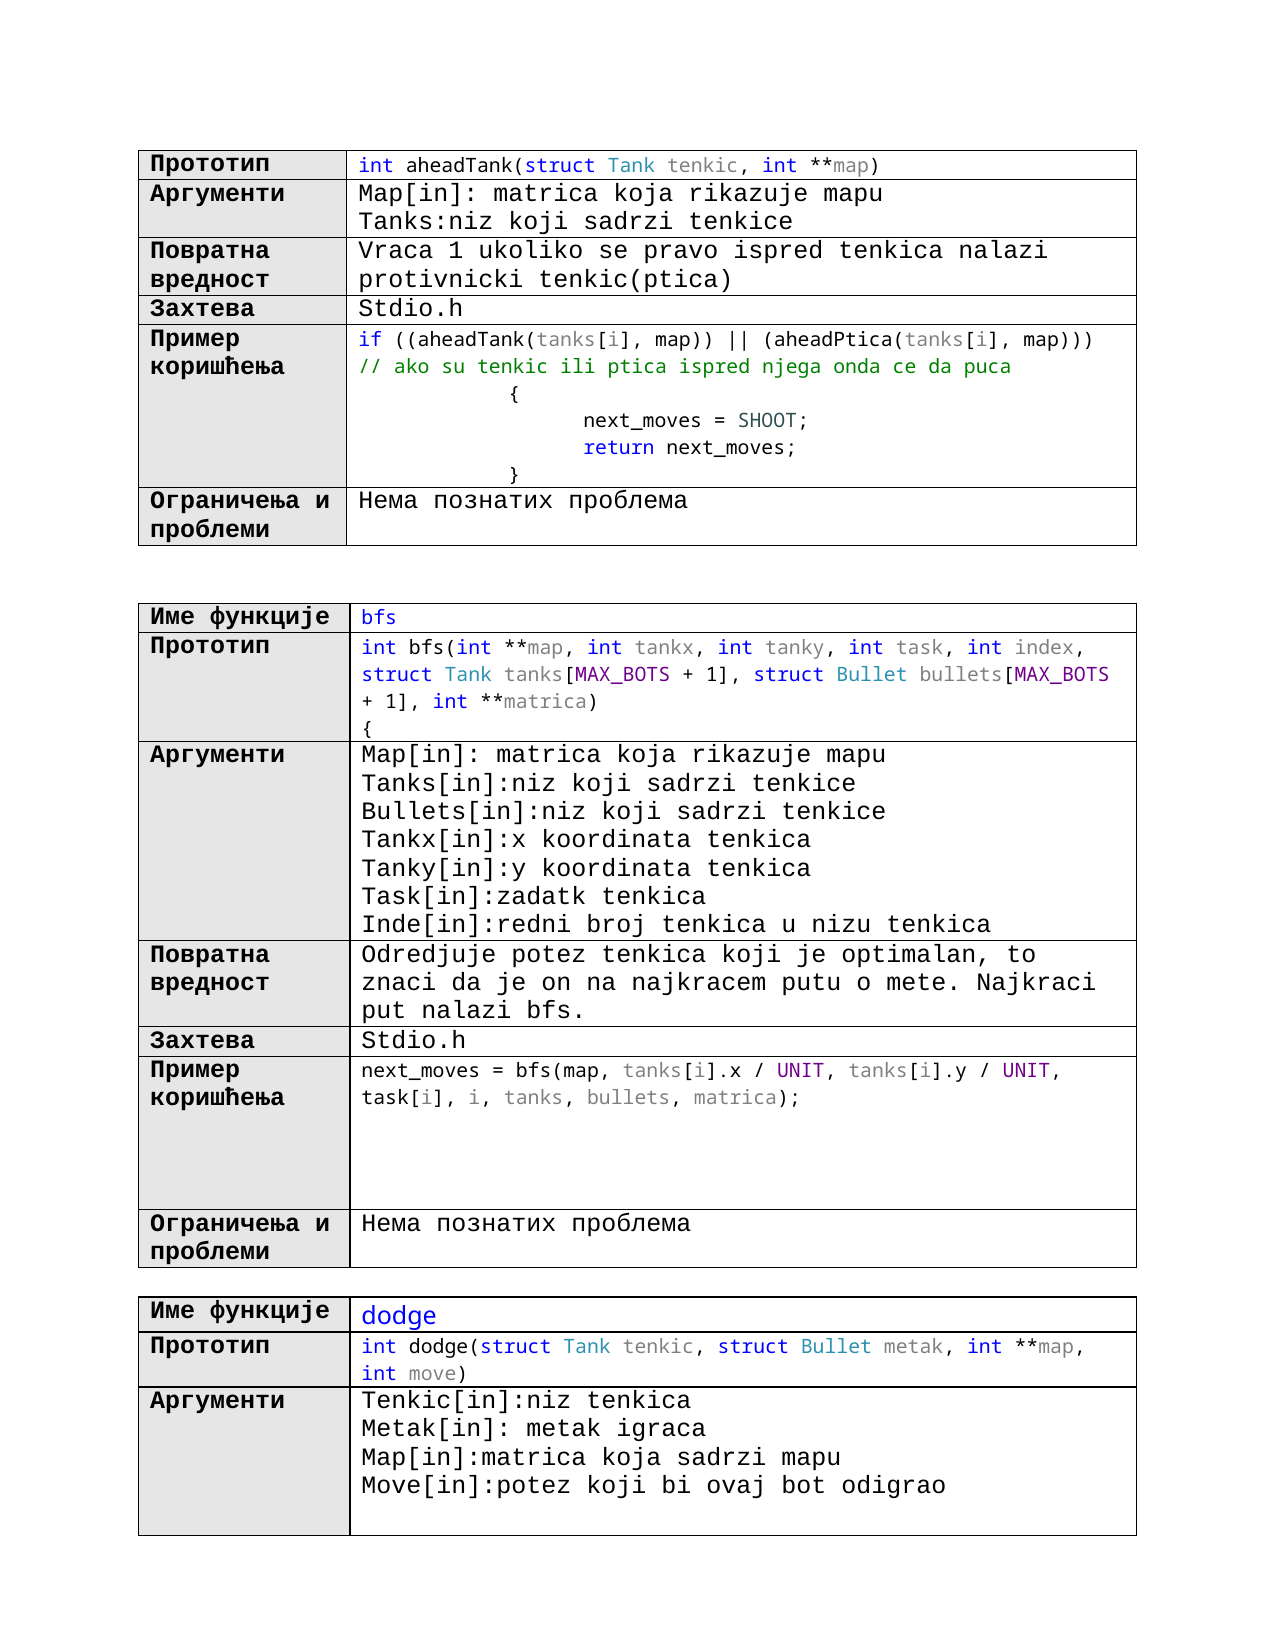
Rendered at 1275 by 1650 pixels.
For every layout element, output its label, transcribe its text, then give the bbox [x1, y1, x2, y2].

table_cell Повратна вредност [139, 238, 346, 295]
table_cell int bfs(int **map, int tankx, int tanky, int task, int index, struct Tank tanks[MAX_BOTS + 1], struct Bullet bullets[MAX_BOTS + 1], int **matrica) { [351, 633, 1136, 741]
table_cell Map[in]: matrica koja rikazuje mapu Tanks[in]:niz koji sadrzi tenkice Bullets[in]:niz koji sadrzi tenkice Tankx[in]:x koordinata tenkica Tanky[in]:y koordinata tenkica Task[in]:zadatk tenkica Inde[in]:redni broj tenkica u nizu tenkica [351, 742, 1136, 940]
table_cell Нема познатих проблема [347, 488, 1136, 545]
table_cell Ограничења и проблеми [139, 488, 346, 545]
table_cell Пример коришћења [139, 325, 346, 487]
table_cell int aheadTank(struct Tank tenkic, int **map) [347, 151, 1136, 179]
table_header bfs [351, 604, 1136, 632]
table_cell Пример коришћења [139, 1057, 349, 1209]
table_cell Прототип [139, 633, 349, 741]
table_cell Ограничења и проблеми [139, 1210, 349, 1267]
table_cell Аргументи [139, 1388, 349, 1535]
table_cell Прототип [139, 151, 346, 179]
table_cell Odredjuje potez tenkica koji je optimalan, to znaci da je on na najkracem putu o mete. Najkraci put nalazi bfs. [351, 941, 1136, 1026]
table_cell if ((aheadTank(tanks[i], map)) || (aheadPtica(tanks[i], map))) // ako su tenkic ili ptica ispred njega onda ce da puca { next_moves = SHOOT; return next_moves; } [347, 325, 1136, 487]
table_cell next_moves = bfs(map, tanks[i].x / UNIT, tanks[i].y / UNIT, task[i], i, tanks, bullets, matrica); [351, 1057, 1136, 1209]
table_cell int dodge(struct Tank tenkic, struct Bullet metak, int **map, int move) [351, 1333, 1136, 1386]
table_cell Аргументи [139, 180, 346, 237]
table_cell Stdio.h [351, 1027, 1136, 1056]
table_cell Захтева [139, 1027, 349, 1056]
table_cell Vraca 1 ukoliko se pravo ispred tenkica nalazi protivnicki tenkic(ptica) [347, 238, 1136, 295]
table_header dodge [351, 1298, 1136, 1331]
table_cell Прототип [139, 1333, 349, 1386]
table_cell Map[in]: matrica koja rikazuje mapu Tanks:niz koji sadrzi tenkice [347, 180, 1136, 237]
table_cell Нема познатих проблема [351, 1210, 1136, 1267]
table_cell Повратна вредност [139, 941, 349, 1026]
table_cell Захтева [139, 296, 346, 324]
table_header Име функције [139, 1298, 349, 1331]
table_cell Аргументи [139, 742, 349, 940]
table_cell Stdio.h [347, 296, 1136, 324]
table_header Име функције [139, 604, 349, 632]
table_cell Tenkic[in]:niz tenkica Metak[in]: metak igraca Map[in]:matrica koja sadrzi mapu Move[in]:potez koji bi ovaj bot odigrao [351, 1388, 1136, 1535]
